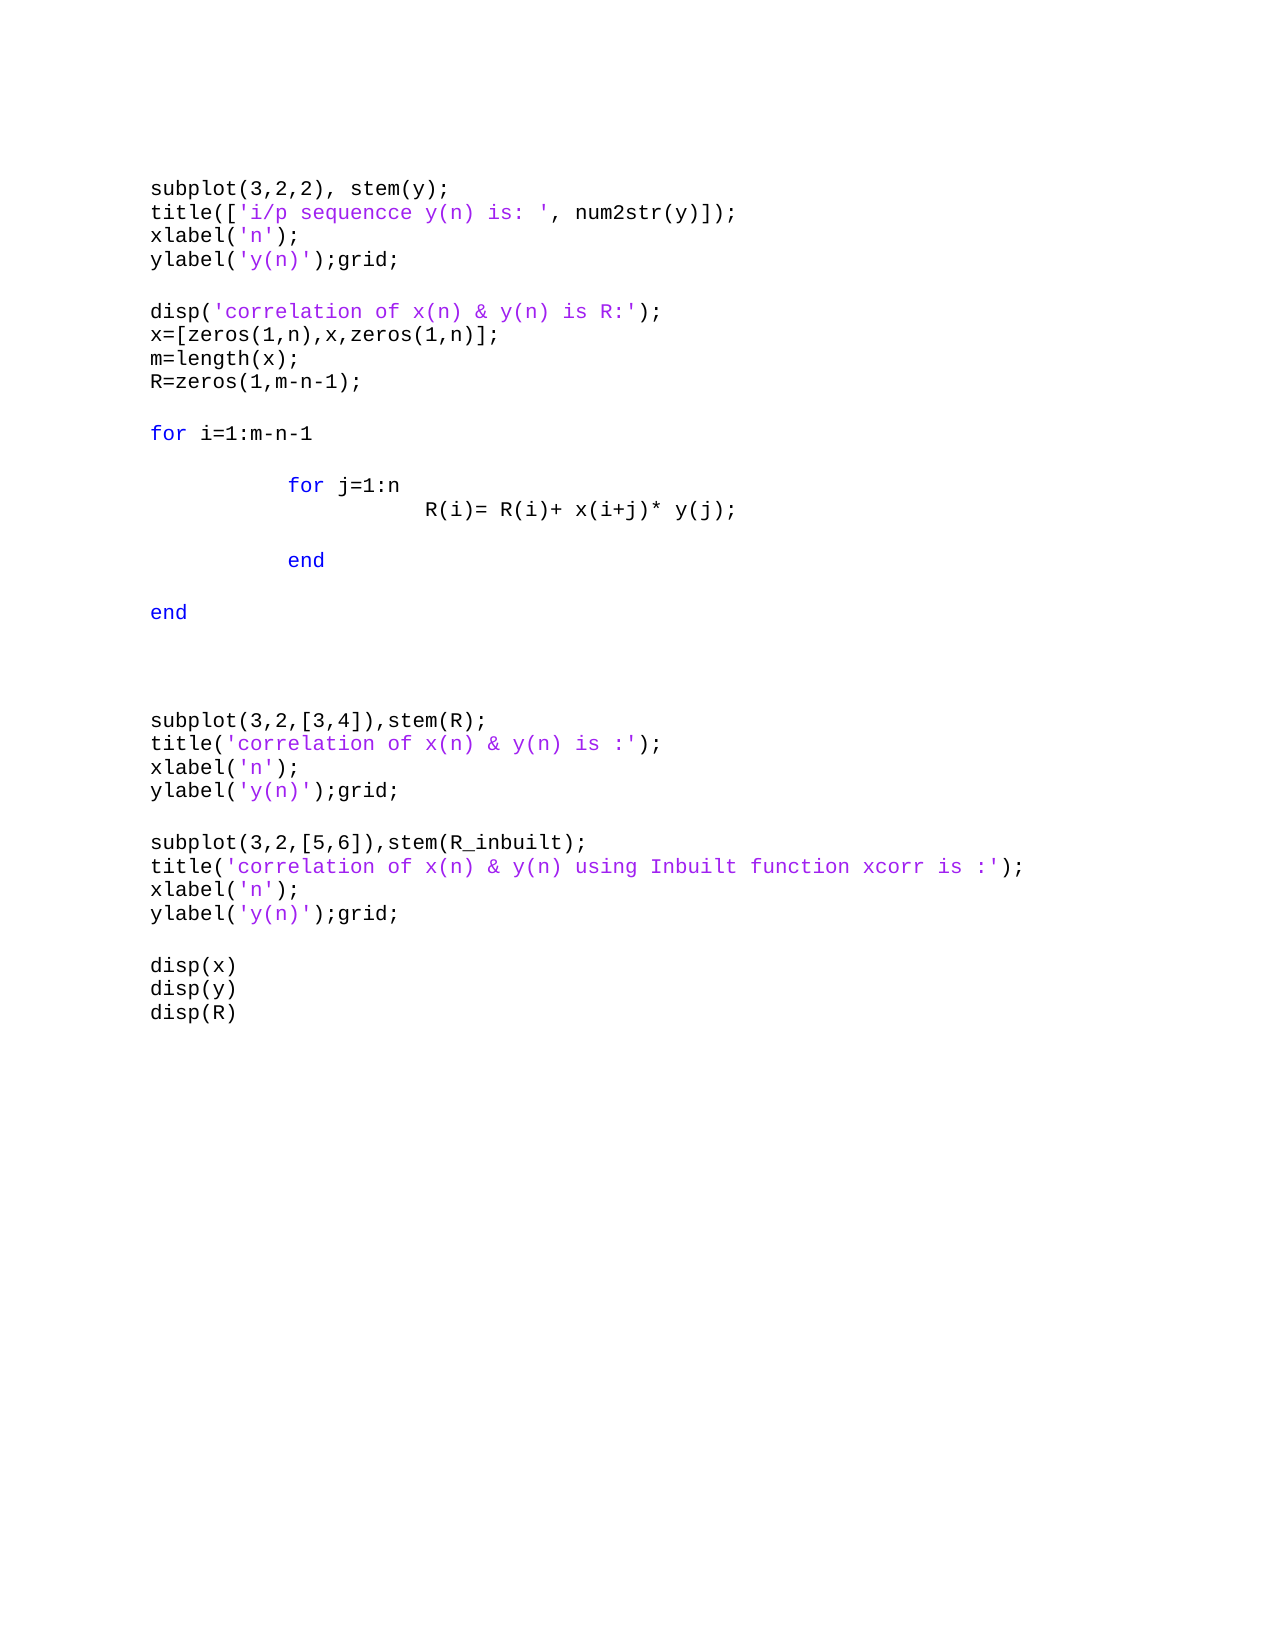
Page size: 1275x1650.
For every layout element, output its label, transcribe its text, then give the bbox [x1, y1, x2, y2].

text disp(y) [150, 978, 1125, 1002]
text ylabel('y(n)');grid; [150, 781, 1125, 804]
text R(i)= R(i)+ x(i+j)* y(j); [150, 498, 1125, 522]
text ylabel('y(n)');grid; [150, 249, 1125, 273]
text title('correlation of x(n) & y(n) using Inbuilt function xcorr is :'); [150, 856, 1125, 879]
text for i=1:m-n-1 [150, 423, 1125, 447]
text title('correlation of x(n) & y(n) is :'); [150, 733, 1125, 757]
text xlabel('n'); [150, 879, 1125, 903]
text R=zeros(1,m-n-1); [150, 372, 1125, 395]
text ylabel('y(n)');grid; [150, 903, 1125, 927]
text end [150, 550, 1125, 574]
text xlabel('n'); [150, 757, 1125, 781]
text subplot(3,2,[5,6]),stem(R_inbuilt); [150, 832, 1125, 856]
text subplot(3,2,2), stem(y); [150, 178, 1125, 202]
text disp(R) [150, 1002, 1125, 1026]
text for j=1:n [150, 475, 1125, 498]
text disp(x) [150, 955, 1125, 978]
text title(['i/p sequencce y(n) is: ', num2str(y)]); [150, 202, 1125, 225]
text subplot(3,2,[3,4]),stem(R); [150, 709, 1125, 733]
text x=[zeros(1,n),x,zeros(1,n)]; [150, 324, 1125, 348]
text xlabel('n'); [150, 225, 1125, 249]
text m=length(x); [150, 348, 1125, 372]
text end [150, 602, 1125, 626]
text disp('correlation of x(n) & y(n) is R:'); [150, 301, 1125, 324]
